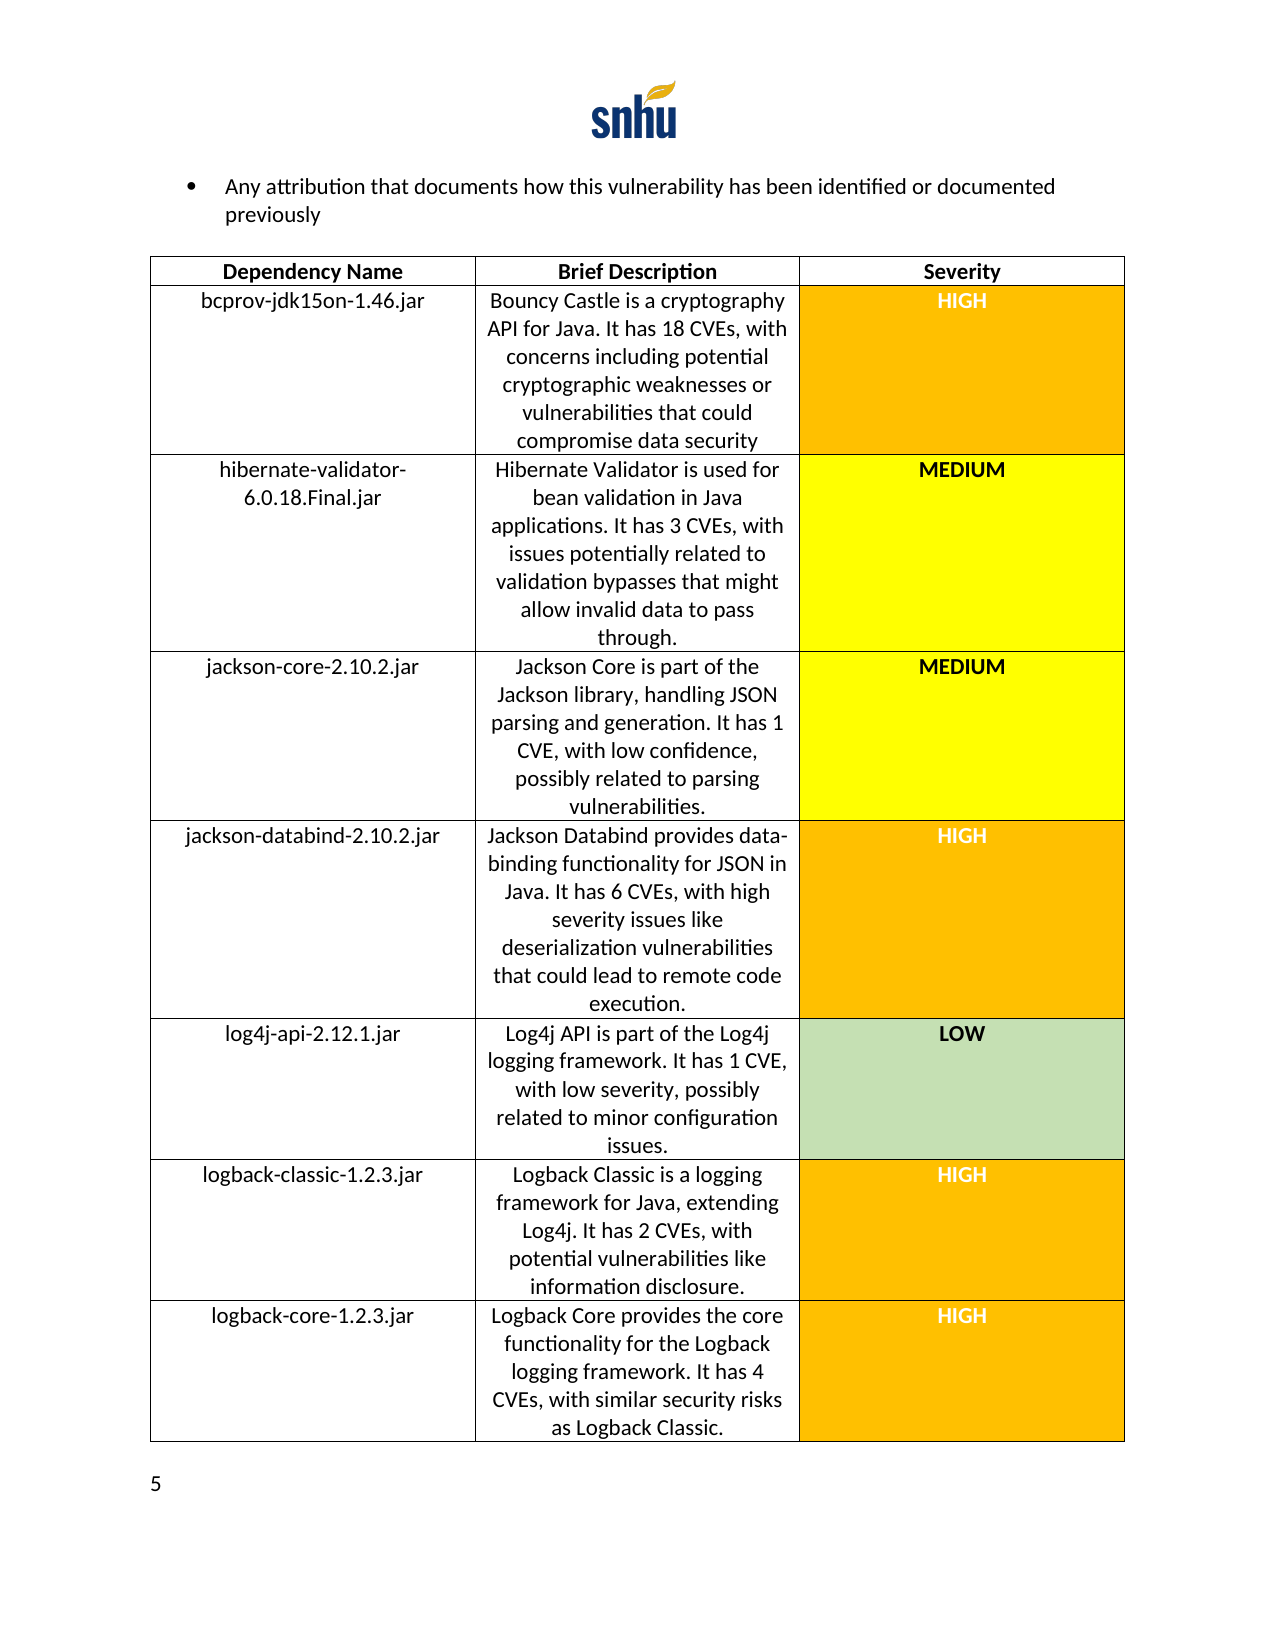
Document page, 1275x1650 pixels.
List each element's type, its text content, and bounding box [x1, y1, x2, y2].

table_cell Hibernate Validator is used for bean validation in Java applications. It has 3 CVEs, with issues potentially related to validation bypasses that might allow invalid data to pass through. [476, 455, 799, 651]
table_header Dependency Name [151, 257, 475, 285]
table_cell logback-core-1.2.3.jar [151, 1301, 475, 1441]
table_cell Bouncy Castle is a cryptography API for Java. It has 18 CVEs, with concerns including potential cryptographic weaknesses or vulnerabilities that could compromise data security [476, 286, 799, 454]
table_header Brief Description [476, 257, 799, 285]
picture [572, 75, 703, 147]
table_cell Jackson Databind provides data-binding functionality for JSON in Java. It has 6 CVEs, with high severity issues like deserialization vulnerabilities that could lead to remote code execution. [476, 821, 799, 1018]
table_cell jackson-databind-2.10.2.jar [151, 821, 475, 1018]
table_cell bcprov-jdk15on-1.46.jar [151, 286, 475, 454]
list Any attribution that documents how this vulnerability has been identified or documented previously [187, 172, 1125, 228]
table_cell Logback Core provides the core functionality for the Logback logging framework. It has 4 CVEs, with similar security risks as Logback Classic. [476, 1301, 799, 1441]
table_cell MEDIUM [800, 455, 1124, 651]
table_cell HIGH [800, 821, 1124, 1018]
table_cell jackson-core-2.10.2.jar [151, 652, 475, 820]
table_cell HIGH [800, 1301, 1124, 1441]
table_cell Jackson Core is part of the Jackson library, handling JSON parsing and generation. It has 1 CVE, with low confidence, possibly related to parsing vulnerabilities. [476, 652, 799, 820]
table_cell HIGH [800, 1160, 1124, 1300]
table_cell hibernate-validator-6.0.18.Final.jar [151, 455, 475, 651]
table_cell log4j-api-2.12.1.jar [151, 1019, 475, 1159]
table_cell Log4j API is part of the Log4j logging framework. It has 1 CVE, with low severity, possibly related to minor configuration issues. [476, 1019, 799, 1159]
table_cell MEDIUM [800, 652, 1124, 820]
table_cell logback-classic-1.2.3.jar [151, 1160, 475, 1300]
table_cell HIGH [800, 286, 1124, 454]
table_cell Logback Classic is a logging framework for Java, extending Log4j. It has 2 CVEs, with potential vulnerabilities like information disclosure. [476, 1160, 799, 1300]
table_header Severity [800, 257, 1124, 285]
table_cell LOW [800, 1019, 1124, 1159]
